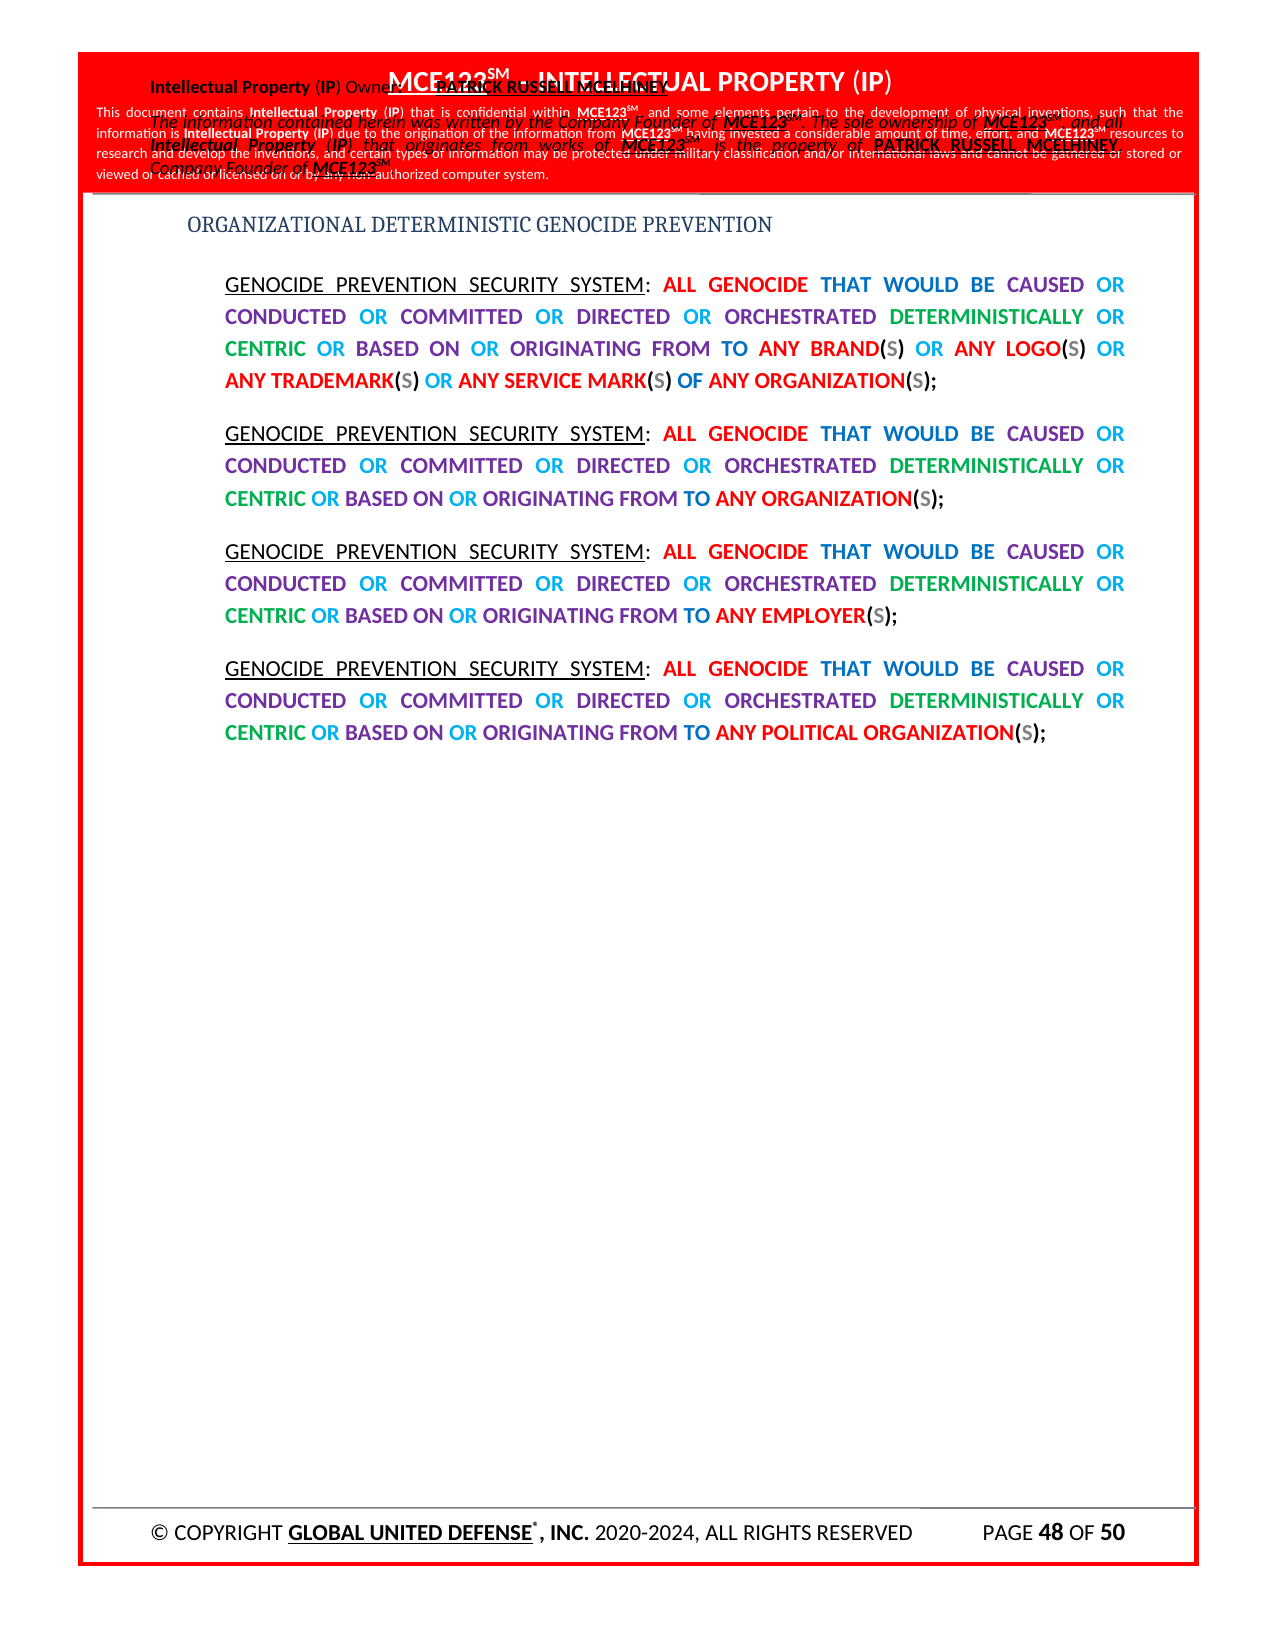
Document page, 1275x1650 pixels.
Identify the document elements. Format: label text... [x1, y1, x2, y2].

text GENOCIDE PREVENTION SECURITY SYSTEM: ALL GENOCIDE THAT WOULD BE CAUSED OR CONDUCTED OR COMMITTED OR DIRECTED OR ORCHESTRATED DETERMINISTICALLY OR CENTRIC OR BASED ON OR ORIGINATING FROM TO ANY BRAND(S) OR ANY LOGO(S) OR ANY TRADEMARK(S) OR ANY SERVICE MARK(S) OF ANY ORGANIZATION(S); [225, 270, 1125, 394]
text GENOCIDE PREVENTION SECURITY SYSTEM: ALL GENOCIDE THAT WOULD BE CAUSED OR CONDUCTED OR COMMITTED OR DIRECTED OR ORCHESTRATED DETERMINISTICALLY OR CENTRIC OR BASED ON OR ORIGINATING FROM TO ANY ORGANIZATION(S); [225, 419, 1125, 512]
text GENOCIDE PREVENTION SECURITY SYSTEM: ALL GENOCIDE THAT WOULD BE CAUSED OR CONDUCTED OR COMMITTED OR DIRECTED OR ORCHESTRATED DETERMINISTICALLY OR CENTRIC OR BASED ON OR ORIGINATING FROM TO ANY EMPLOYER(S); [225, 537, 1125, 629]
text GENOCIDE PREVENTION SECURITY SYSTEM: ALL GENOCIDE THAT WOULD BE CAUSED OR CONDUCTED OR COMMITTED OR DIRECTED OR ORCHESTRATED DETERMINISTICALLY OR CENTRIC OR BASED ON OR ORIGINATING FROM TO ANY POLITICAL ORGANIZATION(S); [225, 654, 1125, 747]
subtitle ORGANIZATIONAL DETERMINISTIC GENOCIDE PREVENTION [187, 212, 1125, 238]
